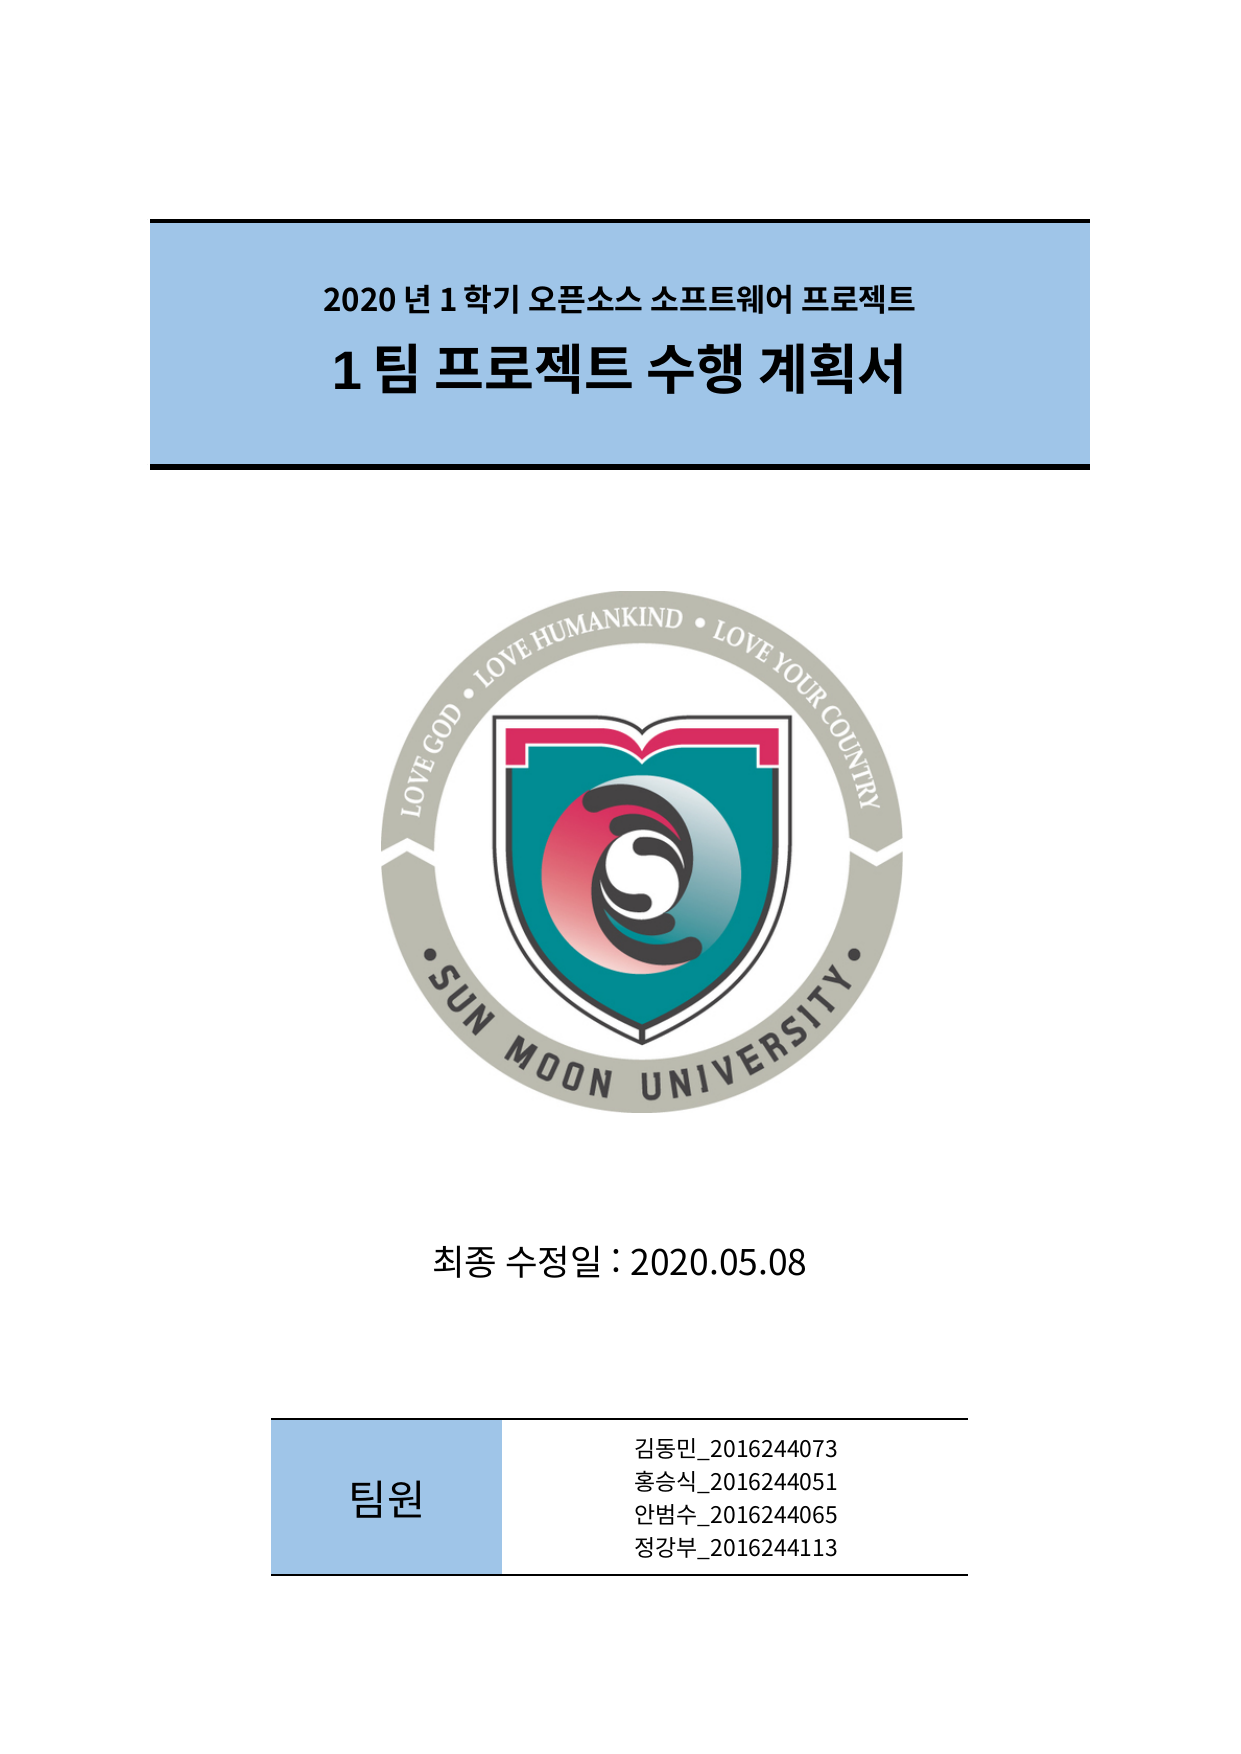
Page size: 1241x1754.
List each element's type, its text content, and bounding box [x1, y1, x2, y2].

picture [381, 591, 903, 1113]
table_header 2020년 1학기 오픈소스 소프트웨어 프로젝트 1팀 프로젝트 수행 계획서 [150, 223, 1090, 464]
table_header 김동민_2016244073 홍승식_2016244051 안범수_2016244065 정강부_2016244113 [504, 1420, 968, 1574]
table_header 팀원 [271, 1420, 502, 1574]
text 최종 수정일 : 2020.05.08 [74, 1234, 1166, 1285]
